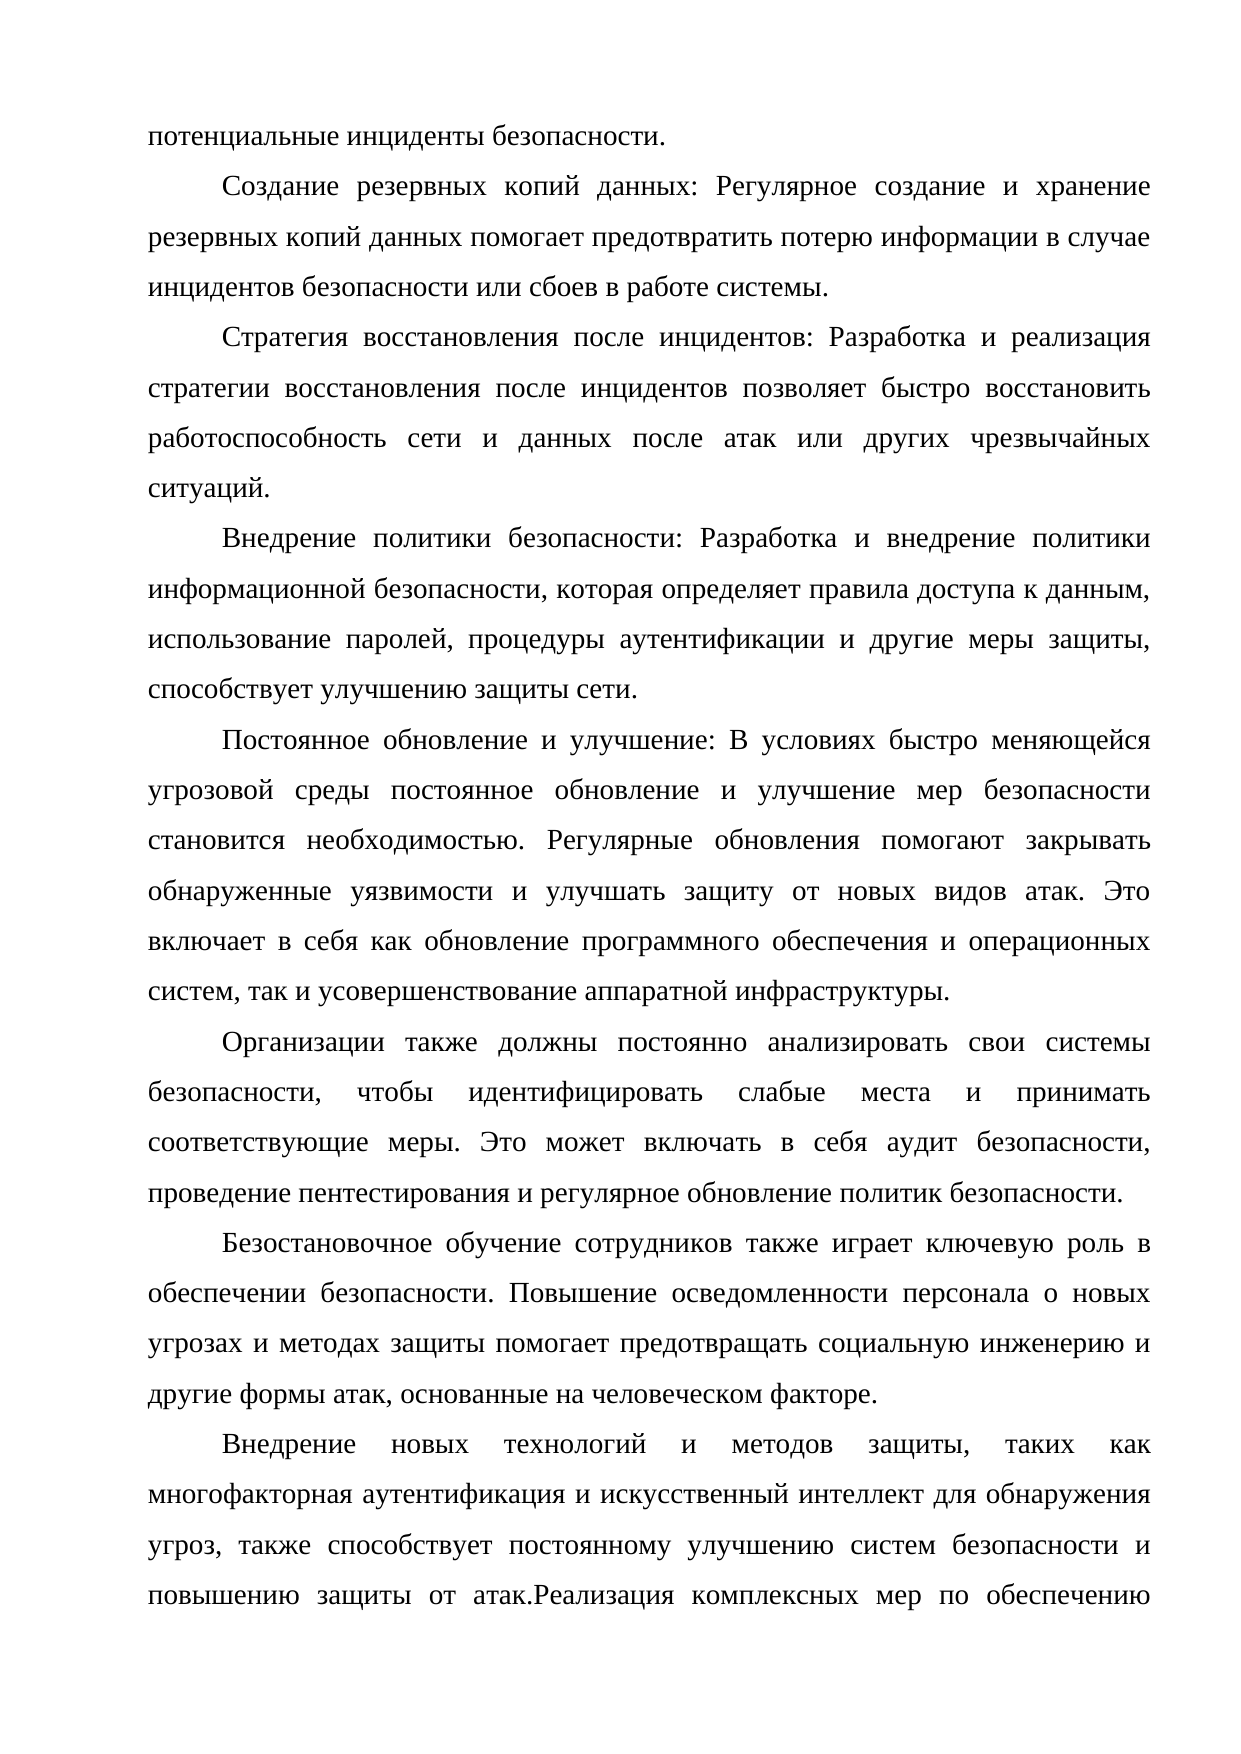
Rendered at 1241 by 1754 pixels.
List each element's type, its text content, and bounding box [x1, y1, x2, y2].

list Стратегия восстановления после инцидентов: Разработка и реализация стратегии восстановления после инцидентов позволяет быстро восстановить работоспособность сети и данных после атак или других чрезвычайных ситуаций. [148, 319, 1152, 504]
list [148, 1426, 1152, 1611]
list Создание резервных копий данных: Регулярное создание и хранение резервных копий данных помогает предотвратить потерю информации в случае инцидентов безопасности или сбоев в работе системы. [148, 168, 1152, 303]
list Постоянное обновление и улучшение: В условиях быстро меняющейся угрозовой среды постоянное обновление и улучшение мер безопасности становится необходимостью. Регулярные обновления помогают закрывать обнаруженные уязвимости и улучшать защиту от новых видов атак. Это включает в себя как обновление программного обеспечения и операционных систем, так и усовершенствование аппаратной инфраструктуры. [148, 722, 1152, 1007]
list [148, 118, 1152, 152]
list Безостановочное обучение сотрудников также играет ключевую роль в обеспечении безопасности. Повышение осведомленности персонала о новых угрозах и методах защиты помогает предотвращать социальную инженерию и другие формы атак, основанные на человеческом факторе. [148, 1225, 1152, 1409]
list Организации также должны постоянно анализировать свои системы безопасности, чтобы идентифицировать слабые места и принимать соответствующие меры. Это может включать в себя аудит безопасности, проведение пентестирования и регулярное обновление политик безопасности. [148, 1024, 1152, 1208]
list Внедрение политики безопасности: Разработка и внедрение политики информационной безопасности, которая определяет правила доступа к данным, использование паролей, процедуры аутентификации и другие меры защиты, способствует улучшению защиты сети. [148, 521, 1152, 705]
